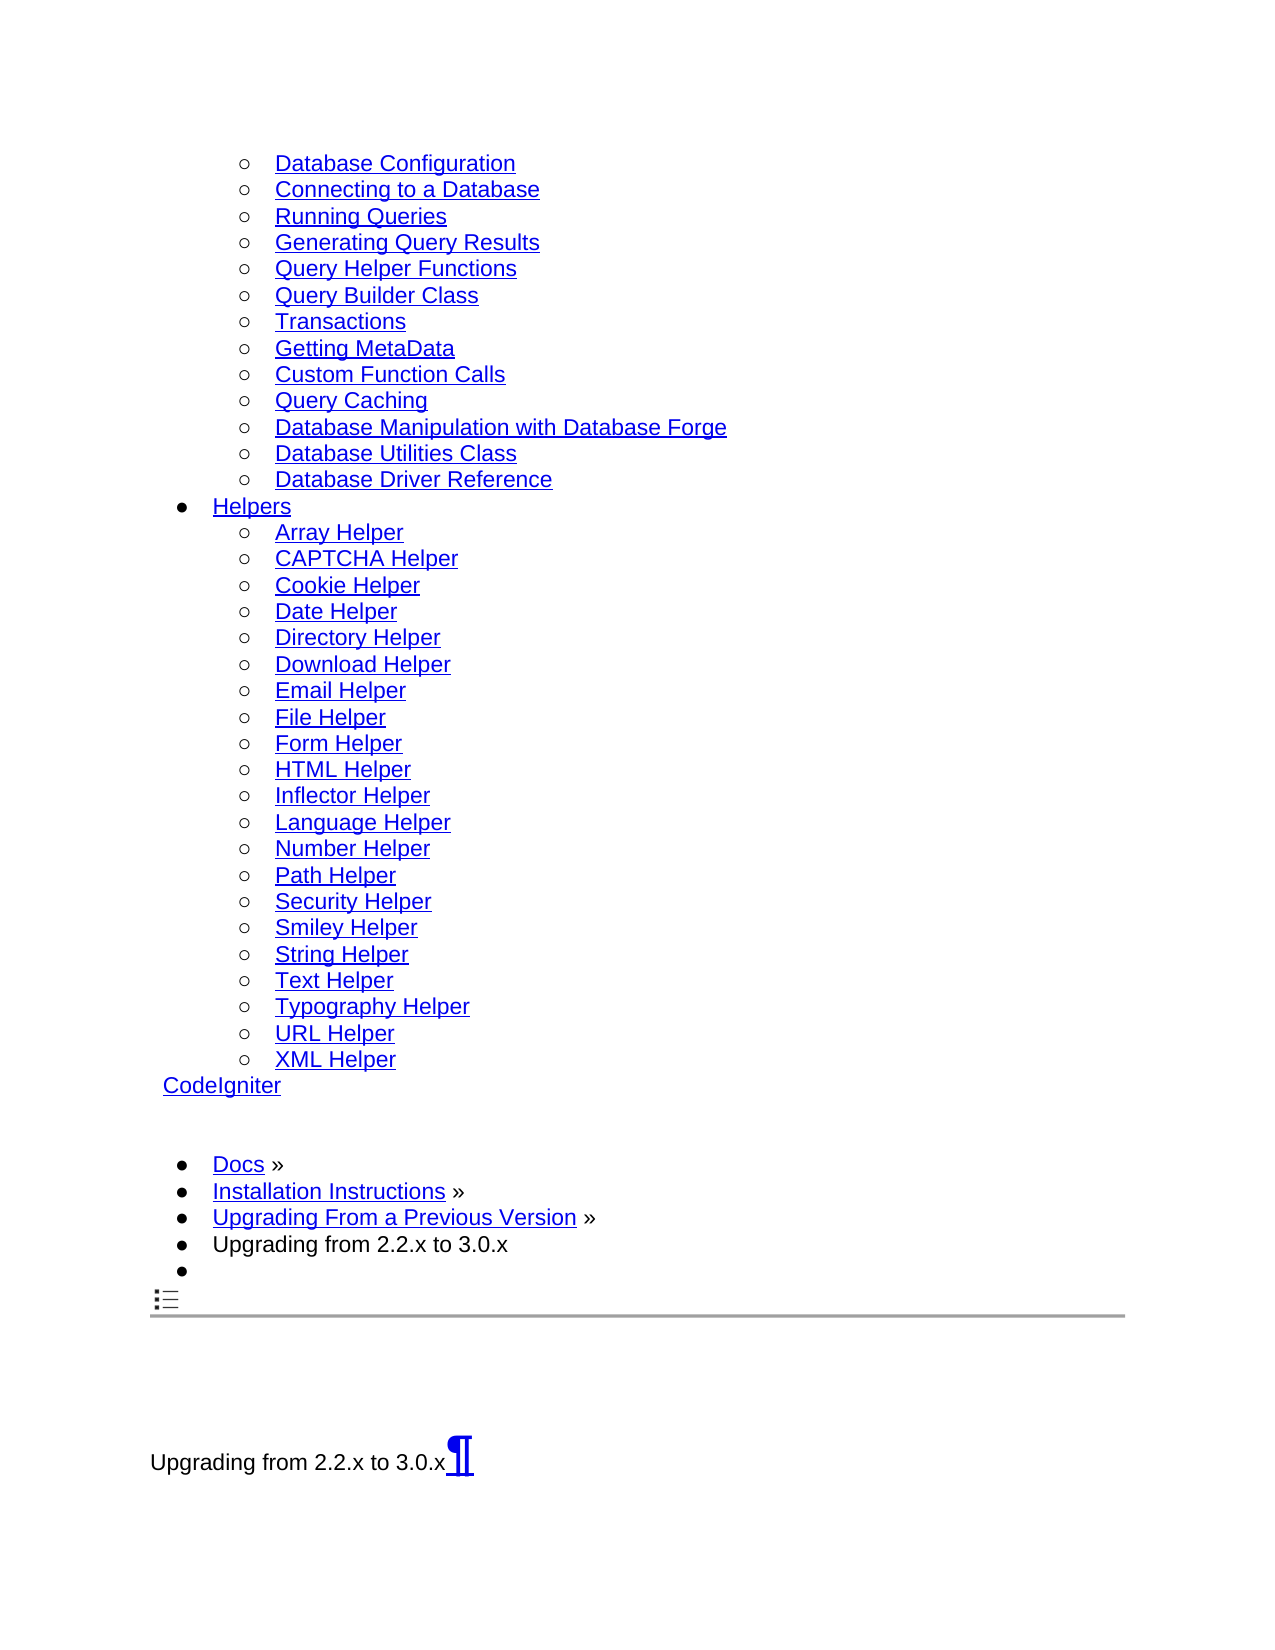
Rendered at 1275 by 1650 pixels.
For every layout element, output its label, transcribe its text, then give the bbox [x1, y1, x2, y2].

list Query Caching [237, 387, 1125, 413]
list Security Helper [237, 888, 1125, 914]
list Running Queries [237, 203, 1125, 229]
list Email Helper [237, 677, 1125, 703]
text CodeIgniter [150, 1072, 1125, 1099]
list Docs » [175, 1151, 1125, 1178]
list Download Helper [237, 651, 1125, 677]
list Text Helper [237, 967, 1125, 993]
list Typography Helper [237, 993, 1125, 1020]
list Database Manipulation with Database Forge [237, 413, 1125, 440]
list Directory Helper [237, 624, 1125, 651]
list URL Helper [237, 1020, 1125, 1046]
list String Helper [237, 941, 1125, 967]
list Database Utilities Class [237, 440, 1125, 466]
list Query Builder Class [237, 282, 1125, 308]
list Query Helper Functions [237, 255, 1125, 282]
list Smiley Helper [237, 914, 1125, 941]
list File Helper [237, 703, 1125, 730]
list XML Helper [237, 1046, 1125, 1072]
list Path Helper [237, 862, 1125, 888]
list CAPTCHA Helper [237, 545, 1125, 572]
list Inflector Helper [237, 782, 1125, 809]
list Getting MetaData [237, 334, 1125, 361]
list Array Helper [237, 519, 1125, 545]
picture [150, 1283, 182, 1314]
list Form Helper [237, 730, 1125, 756]
list Date Helper [237, 598, 1125, 624]
list Database Configuration [237, 150, 1125, 176]
list Transactions [237, 308, 1125, 334]
text Upgrading from 2.2.x to 3.0.x¶ [150, 1423, 1125, 1481]
list HTML Helper [237, 756, 1125, 782]
list Database Driver Reference [237, 466, 1125, 493]
list Helpers [175, 493, 1125, 519]
list Language Helper [237, 809, 1125, 835]
list Generating Query Results [237, 229, 1125, 255]
list Number Helper [237, 835, 1125, 862]
list Installation Instructions » [175, 1178, 1125, 1204]
list Upgrading from 2.2.x to 3.0.x [175, 1231, 1125, 1257]
list Upgrading From a Previous Version » [175, 1204, 1125, 1231]
list Cookie Helper [237, 572, 1125, 598]
list Connecting to a Database [237, 176, 1125, 203]
list Custom Function Calls [237, 361, 1125, 387]
